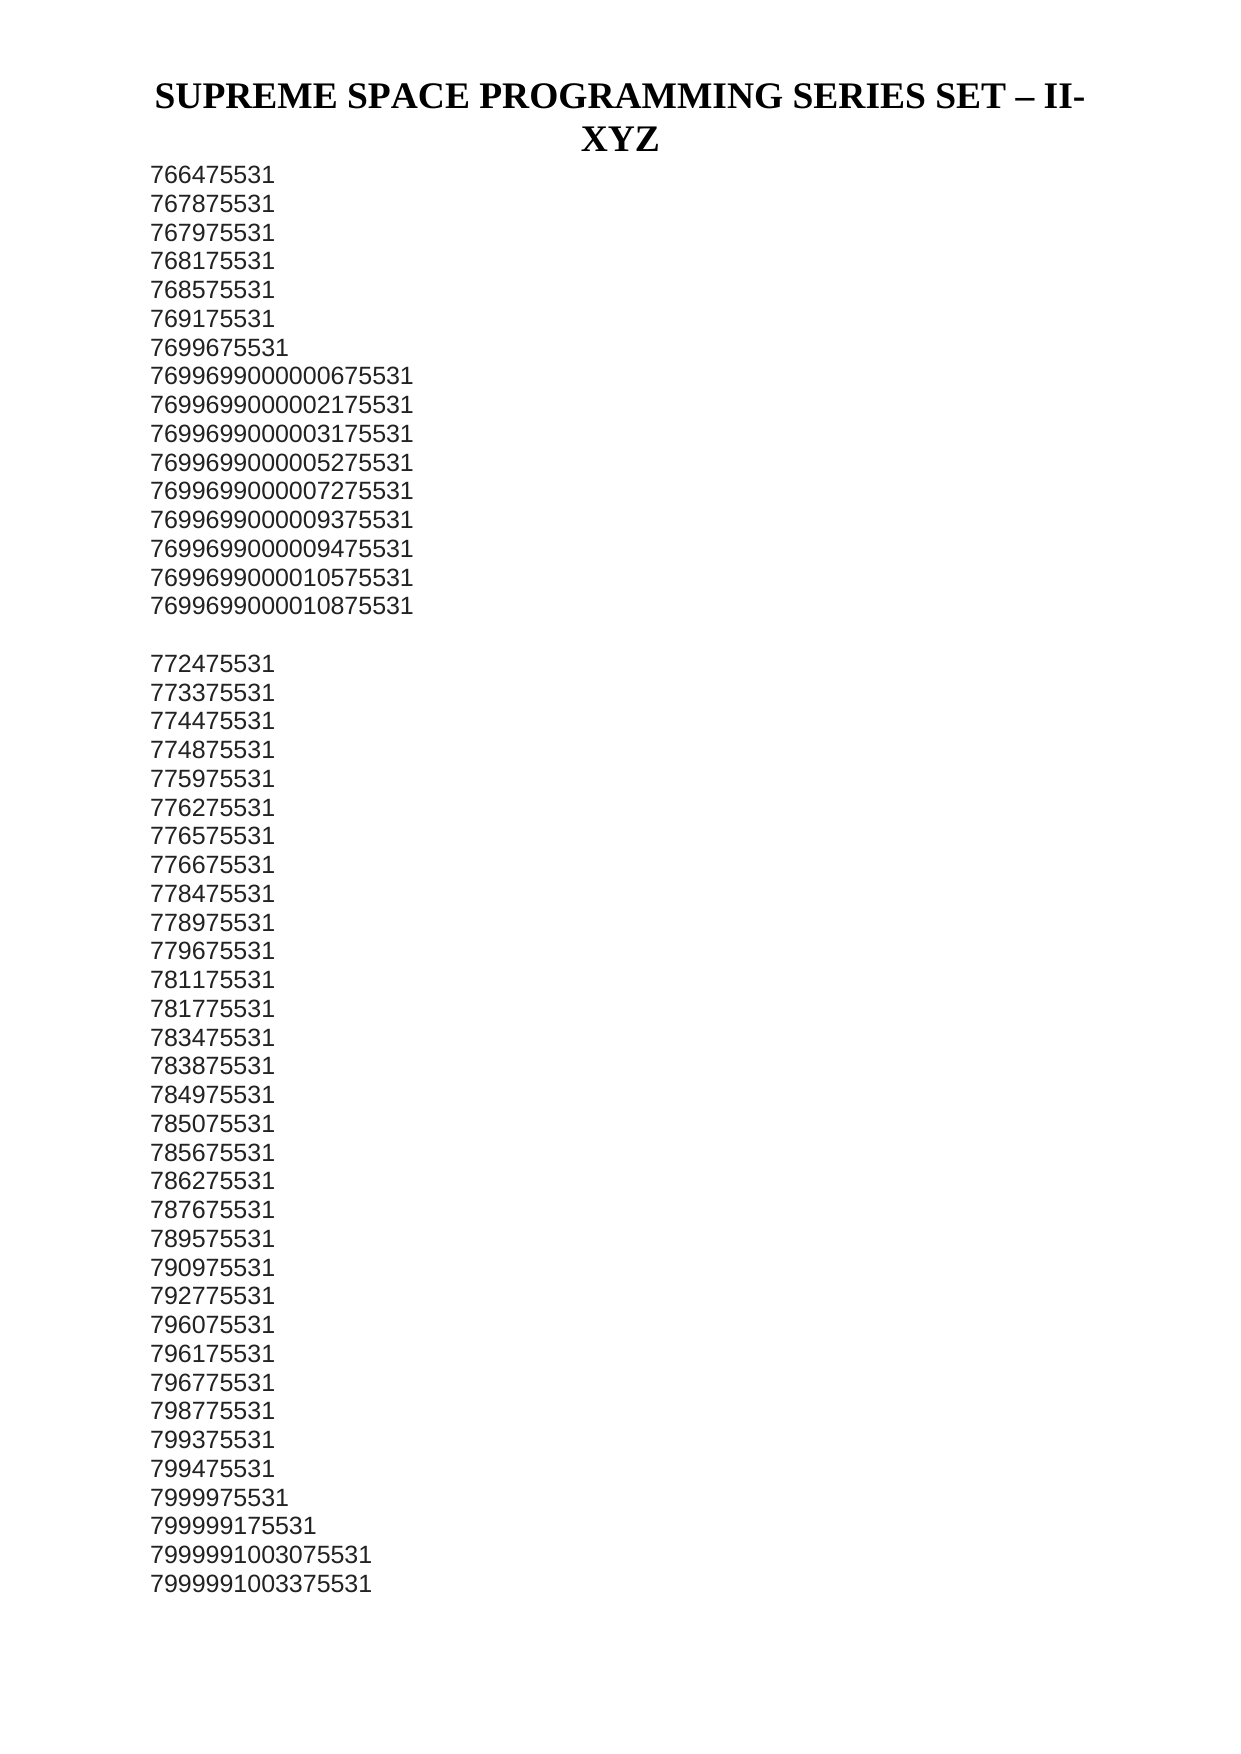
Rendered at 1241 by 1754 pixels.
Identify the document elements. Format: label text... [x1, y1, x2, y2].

text 768175531 [150, 246, 1090, 275]
text 787675531 [150, 1195, 1090, 1224]
text 776575531 [150, 821, 1090, 850]
text 7999975531 [150, 1482, 1090, 1511]
text 774875531 [150, 735, 1090, 764]
text 768575531 [150, 275, 1090, 304]
text 776275531 [150, 792, 1090, 821]
text 776675531 [150, 850, 1090, 879]
text 7999991003075531 [150, 1540, 1090, 1569]
text 783875531 [150, 1051, 1090, 1080]
text 796075531 [150, 1310, 1090, 1339]
text 792775531 [150, 1281, 1090, 1310]
text 7699699000003175531 [150, 419, 1090, 447]
text 767975531 [150, 217, 1090, 246]
text 7699699000007275531 [150, 476, 1090, 505]
text 790975531 [150, 1252, 1090, 1281]
text 7699699000009375531 [150, 505, 1090, 534]
text 772475531 [150, 649, 1090, 677]
text 7699699000002175531 [150, 390, 1090, 419]
text 783475531 [150, 1022, 1090, 1051]
text 7699699000005275531 [150, 447, 1090, 476]
text 779675531 [150, 936, 1090, 965]
text 767875531 [150, 189, 1090, 217]
text 786275531 [150, 1166, 1090, 1195]
text 799475531 [150, 1454, 1090, 1482]
text 7999991003375531 [150, 1569, 1090, 1597]
text 7699699000000675531 [150, 361, 1090, 390]
text 799375531 [150, 1425, 1090, 1454]
text 781175531 [150, 965, 1090, 994]
text 778975531 [150, 907, 1090, 936]
text 774475531 [150, 706, 1090, 735]
text 789575531 [150, 1224, 1090, 1252]
text 796775531 [150, 1367, 1090, 1396]
text 766475531 [150, 160, 1090, 189]
text 799999175531 [150, 1511, 1090, 1540]
text 7699699000010575531 [150, 562, 1090, 591]
text 773375531 [150, 677, 1090, 706]
text 778475531 [150, 879, 1090, 907]
text 798775531 [150, 1396, 1090, 1425]
text 7699699000009475531 [150, 534, 1090, 562]
text 769175531 [150, 304, 1090, 332]
text 781775531 [150, 994, 1090, 1022]
text 7699675531 [150, 332, 1090, 361]
text 775975531 [150, 764, 1090, 792]
text 784975531 [150, 1080, 1090, 1109]
text 785075531 [150, 1109, 1090, 1137]
text 785675531 [150, 1137, 1090, 1166]
text 796175531 [150, 1339, 1090, 1367]
text 7699699000010875531 [150, 591, 1090, 620]
